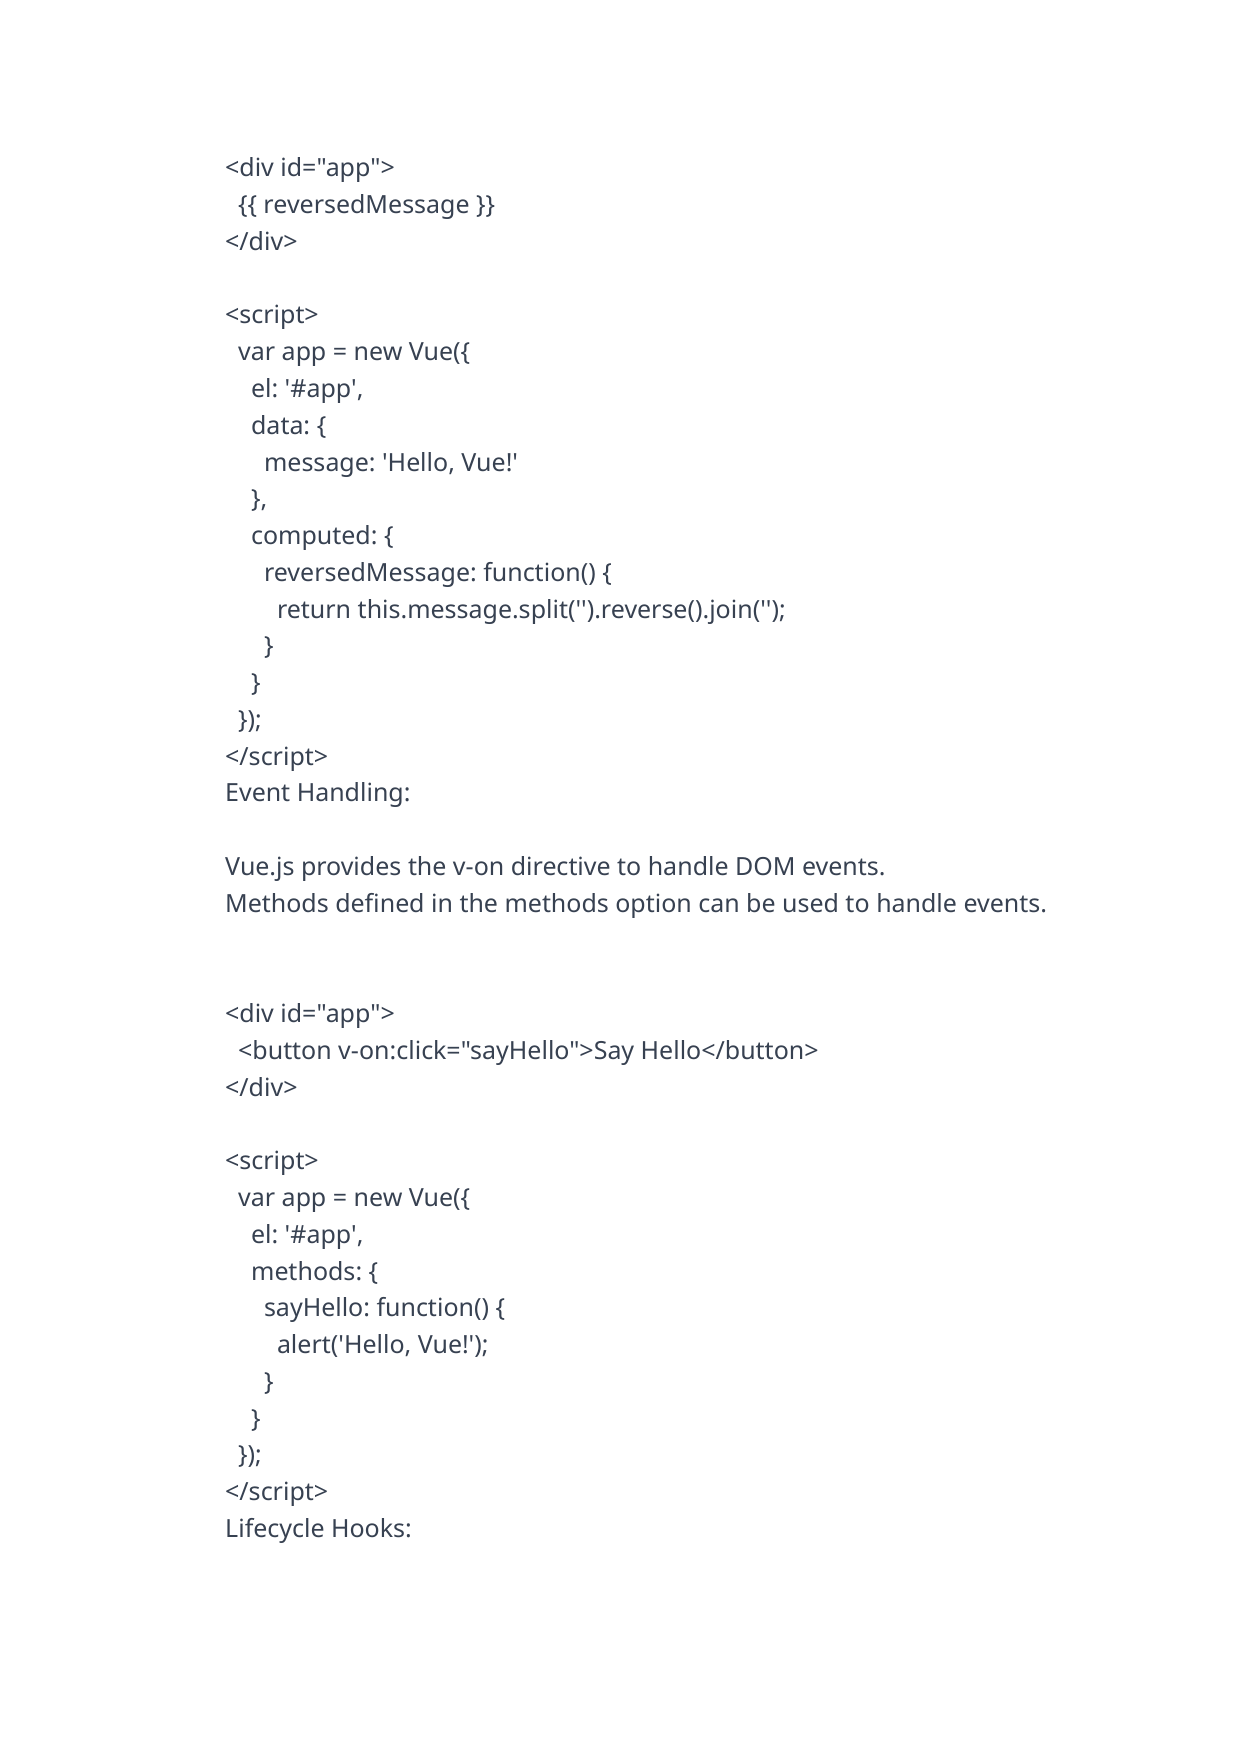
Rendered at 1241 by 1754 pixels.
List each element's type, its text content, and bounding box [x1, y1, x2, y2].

list } [225, 665, 1090, 699]
list <div id="app"> [225, 996, 1090, 1030]
list <div id="app"> [225, 150, 1090, 184]
list {{ reversedMessage }} [225, 187, 1090, 221]
list methods: { [225, 1253, 1090, 1287]
list </script> [225, 738, 1090, 772]
list Vue.js provides the v-on directive to handle DOM events. [225, 849, 1090, 883]
list alert('Hello, Vue!'); [225, 1327, 1090, 1361]
list } [225, 1363, 1090, 1397]
list } [225, 628, 1090, 662]
list Methods defined in the methods option can be used to handle events. [225, 885, 1090, 919]
list }, [225, 481, 1090, 515]
list return this.message.split('').reverse().join(''); [225, 591, 1090, 625]
list var app = new Vue({ [225, 1179, 1090, 1214]
list el: '#app', [225, 1216, 1090, 1250]
list }); [225, 1437, 1090, 1471]
list data: { [225, 407, 1090, 441]
list </div> [225, 1069, 1090, 1103]
list reversedMessage: function() { [225, 554, 1090, 588]
list <script> [225, 297, 1090, 331]
list Event Handling: [225, 775, 1090, 809]
list }); [225, 702, 1090, 736]
list var app = new Vue({ [225, 334, 1090, 368]
list message: 'Hello, Vue!' [225, 444, 1090, 478]
list el: '#app', [225, 371, 1090, 405]
list sayHello: function() { [225, 1290, 1090, 1324]
list computed: { [225, 518, 1090, 552]
list Lifecycle Hooks: [225, 1511, 1090, 1544]
list <button v-on:click="sayHello">Say Hello</button> [225, 1032, 1090, 1067]
list </script> [225, 1474, 1090, 1508]
list <script> [225, 1143, 1090, 1177]
list </div> [225, 223, 1090, 258]
list } [225, 1400, 1090, 1434]
